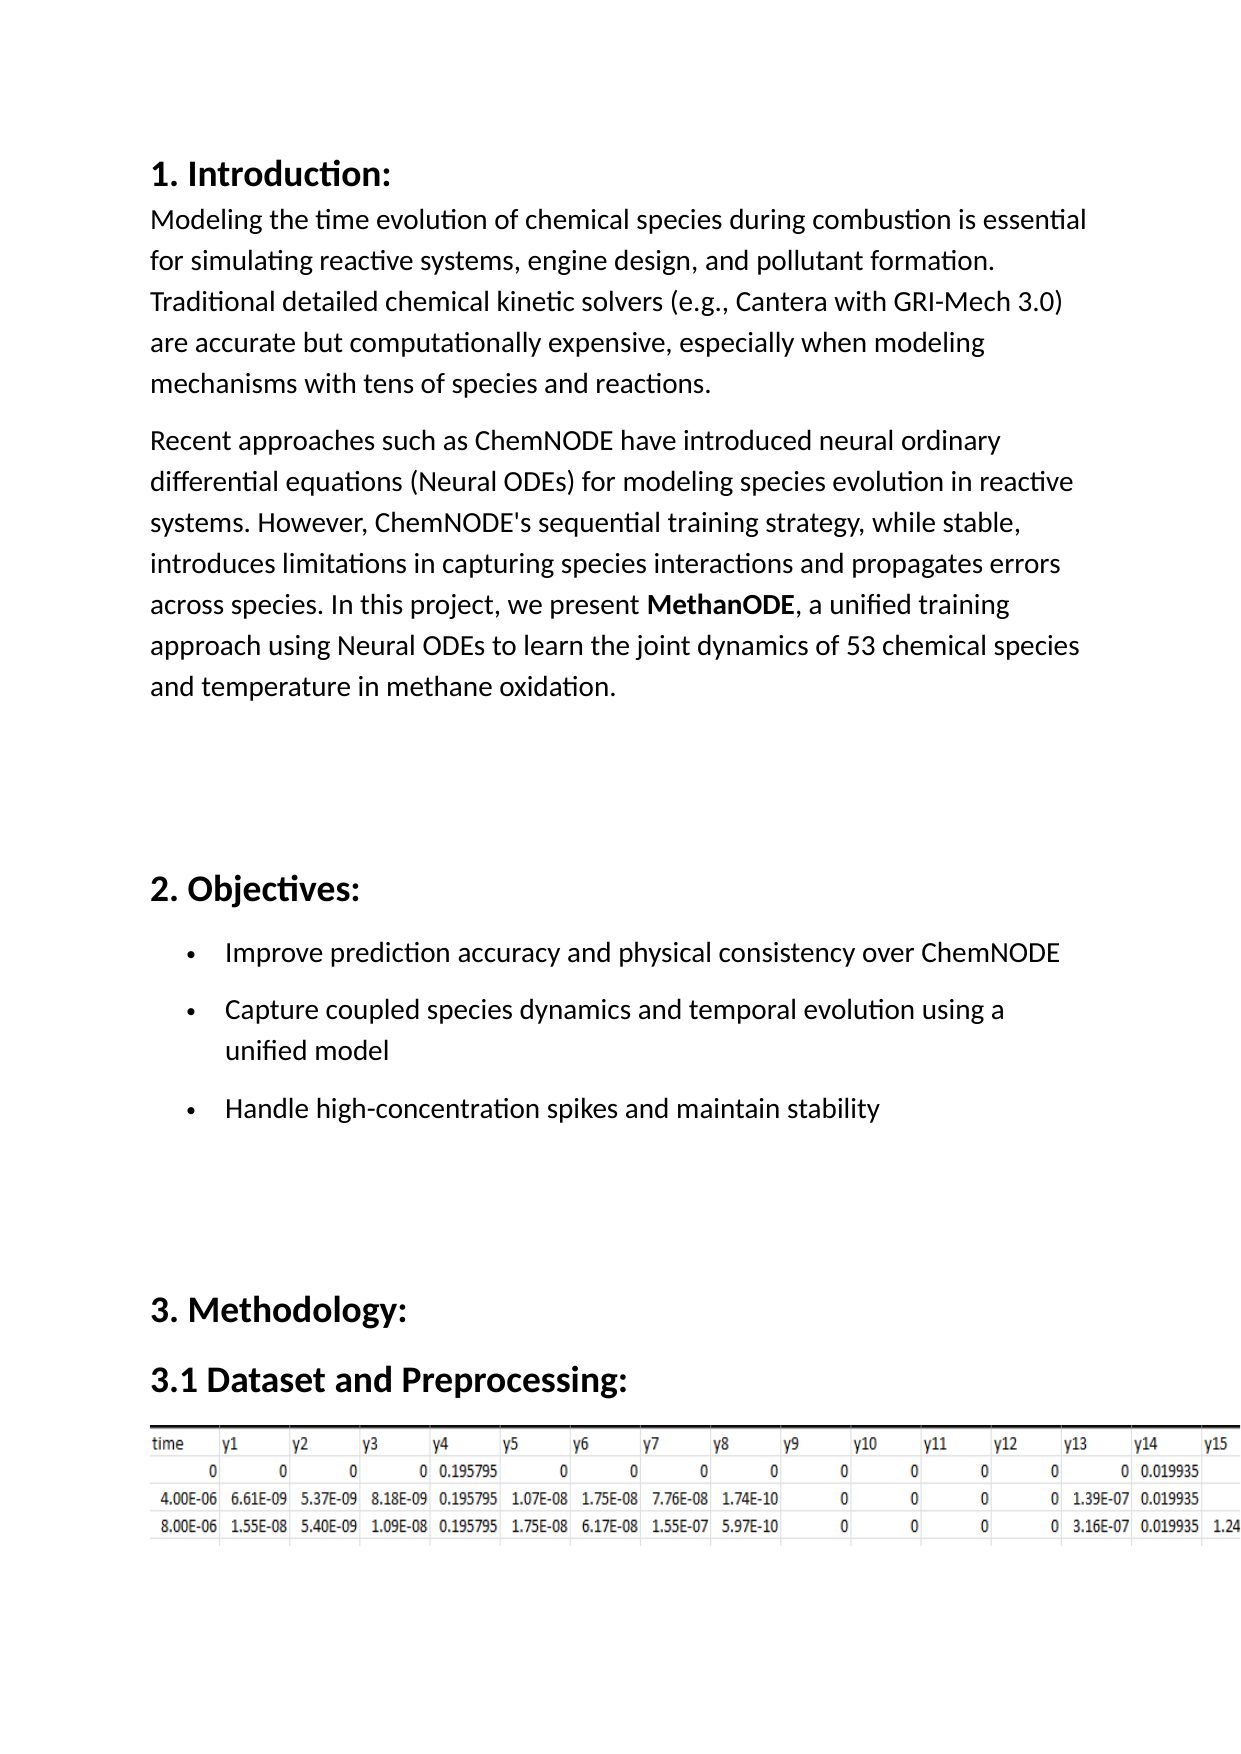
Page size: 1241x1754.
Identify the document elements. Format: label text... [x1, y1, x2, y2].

list Handle high-concentration spikes and maintain stability [187, 1090, 1090, 1126]
text Recent approaches such as ChemNODE have introduced neural ordinary differential equations (Neural ODEs) for modeling species evolution in reactive systems. However, ChemNODE's sequential training strategy, while stable, introduces limitations in capturing species interactions and propagates errors across species. In this project, we present MethanODE, a unified training approach using Neural ODEs to learn the joint dynamics of 53 chemical species and temperature in methane oxidation. [150, 422, 1090, 704]
text 3.1 Dataset and Preprocessing: [150, 1356, 1090, 1402]
text 1. Introduction: Modeling the time evolution of chemical species during combustion is essential for simulating reactive systems, engine design, and pollutant formation. Traditional detailed chemical kinetic solvers (e.g., Cantera with GRI-Mech 3.0) are accurate but computationally expensive, especially when modeling mechanisms with tens of species and reactions. [150, 150, 1090, 401]
picture [150, 1425, 1241, 1546]
text 2. Objectives: [150, 864, 1090, 910]
text 3. Methodology: [150, 1286, 1090, 1332]
list Improve prediction accuracy and physical consistency over ChemNODE [187, 934, 1090, 969]
list Capture coupled species dynamics and temporal evolution using a unified model [187, 991, 1090, 1068]
